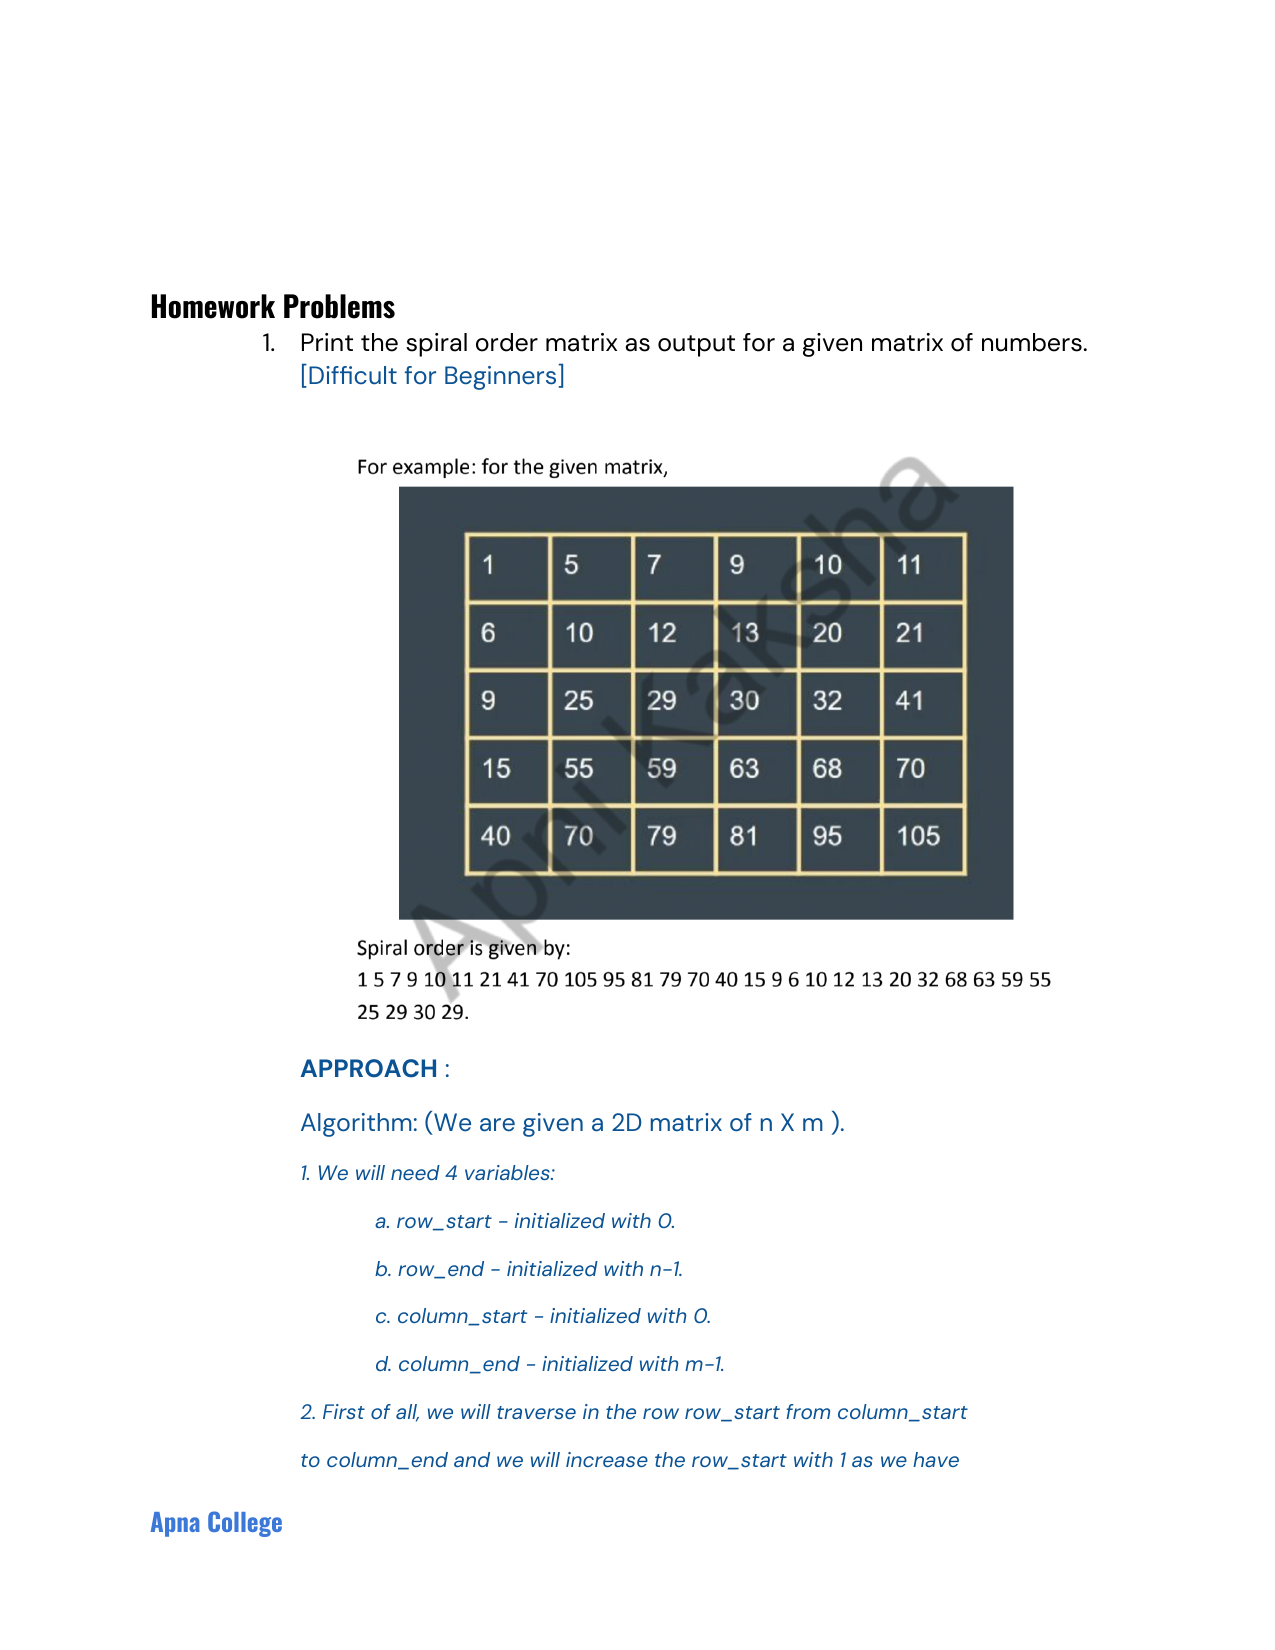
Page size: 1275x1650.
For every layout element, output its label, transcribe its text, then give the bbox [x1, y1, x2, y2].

text b. row_end - initialized with n-1. [375, 1255, 1125, 1282]
list Print the spiral order matrix as output for a given matrix of numbers. [Difficult for Beginners] [262, 327, 1125, 392]
text 1. We will need 4 variables: [300, 1159, 1125, 1187]
text a. row_start - initialized with 0. [375, 1207, 1125, 1234]
text Homework Problems [150, 284, 1125, 327]
text to column_end and we will increase the row_start with 1 as we have [300, 1447, 1125, 1474]
text c. column_start - initialized with 0. [375, 1303, 1125, 1330]
text 2. First of all, we will traverse in the row row_start from column_start [300, 1399, 1125, 1426]
picture [318, 432, 1069, 1048]
text APPROACH : [300, 1053, 1125, 1085]
text d. column_end - initialized with m-1. [375, 1351, 1125, 1378]
text Algorithm: (We are given a 2D matrix of n X m ). [300, 1106, 1125, 1139]
